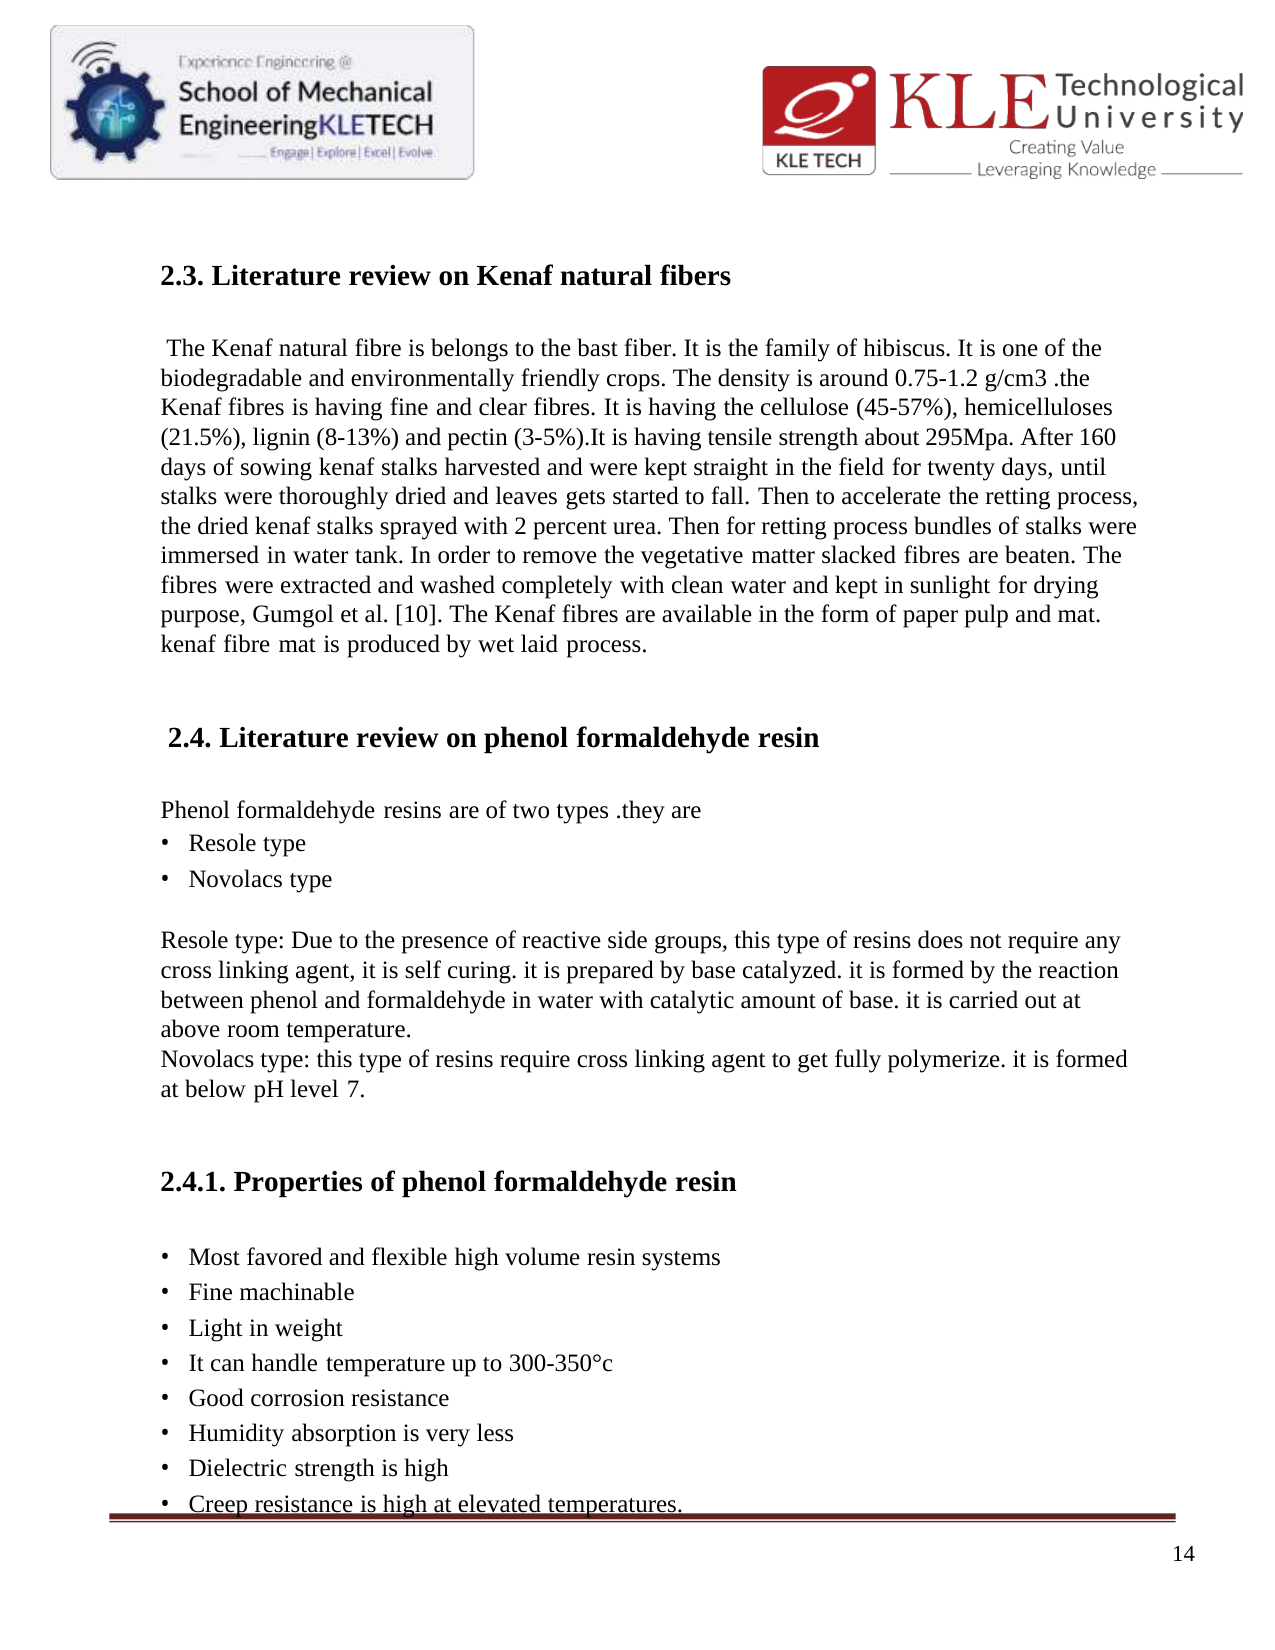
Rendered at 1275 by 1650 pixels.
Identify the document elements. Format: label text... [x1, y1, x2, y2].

subtitle Literature review on phenol formaldehyde resin [168, 720, 1254, 753]
list Creep resistance is high at elevated temperatures. [160, 1485, 1254, 1519]
list Novolacs type [160, 860, 1254, 894]
list Resole type [160, 825, 1254, 859]
subtitle Literature review on Kenaf natural fibers [160, 258, 1254, 292]
text The Kenaf natural fibre is belongs to the bast fiber. It is the family of hibiscus. It is one of the biodegradable and environmentally friendly crops. The density is around 0.75-1.2 g/cm3 .the Kenaf fibres is having fine and clear fibres. It is having the cellulose (45-57%), hemicelluloses (21.5%), lignin (8-13%) and pectin (3-5%).It is having tensile strength about 295Mpa. After 160 days of sowing kenaf stalks harvested and were kept straight in the field for twenty days, until stalks were thoroughly dried and leaves gets started to fall. Then to accelerate the retting process, the dried kenaf stalks sprayed with 2 percent urea. Then for retting process bundles of stalks were immersed in water tank. In order to remove the vegetative matter slacked fibres are beaten. The fibres were extracted and washed completely with clean water and kept in sunlight for drying purpose, Gumgol et al. [10]. The Kenaf fibres are available in the form of paper pulp and mat. kenaf fibre mat is produced by wet laid process. [160, 333, 1139, 658]
text Phenol formaldehyde resins are of two types .they are [160, 795, 1254, 824]
picture [762, 66, 1243, 179]
list Good corrosion resistance [160, 1379, 1254, 1414]
list Dielectric strength is high [160, 1450, 1254, 1484]
list Fine machinable [160, 1274, 1254, 1308]
subtitle Properties of phenol formaldehyde resin [160, 1164, 1254, 1197]
list Humidity absorption is very less [160, 1415, 1254, 1449]
text Novolacs type: this type of resins require cross linking agent to get fully polymerize. it is formed at below pH level 7. [160, 1044, 1130, 1103]
list Light in weight [160, 1309, 1254, 1343]
list Most favored and flexible high volume resin systems [160, 1239, 1254, 1273]
picture [50, 25, 475, 180]
text Resole type: Due to the presence of reactive side groups, this type of resins does not require any cross linking agent, it is self curing. it is prepared by base catalyzed. it is formed by the reaction between phenol and formaldehyde in water with catalytic amount of base. it is carried out at above room temperature. [160, 926, 1123, 1043]
list It can handle temperature up to 300-350°c [160, 1344, 1254, 1378]
